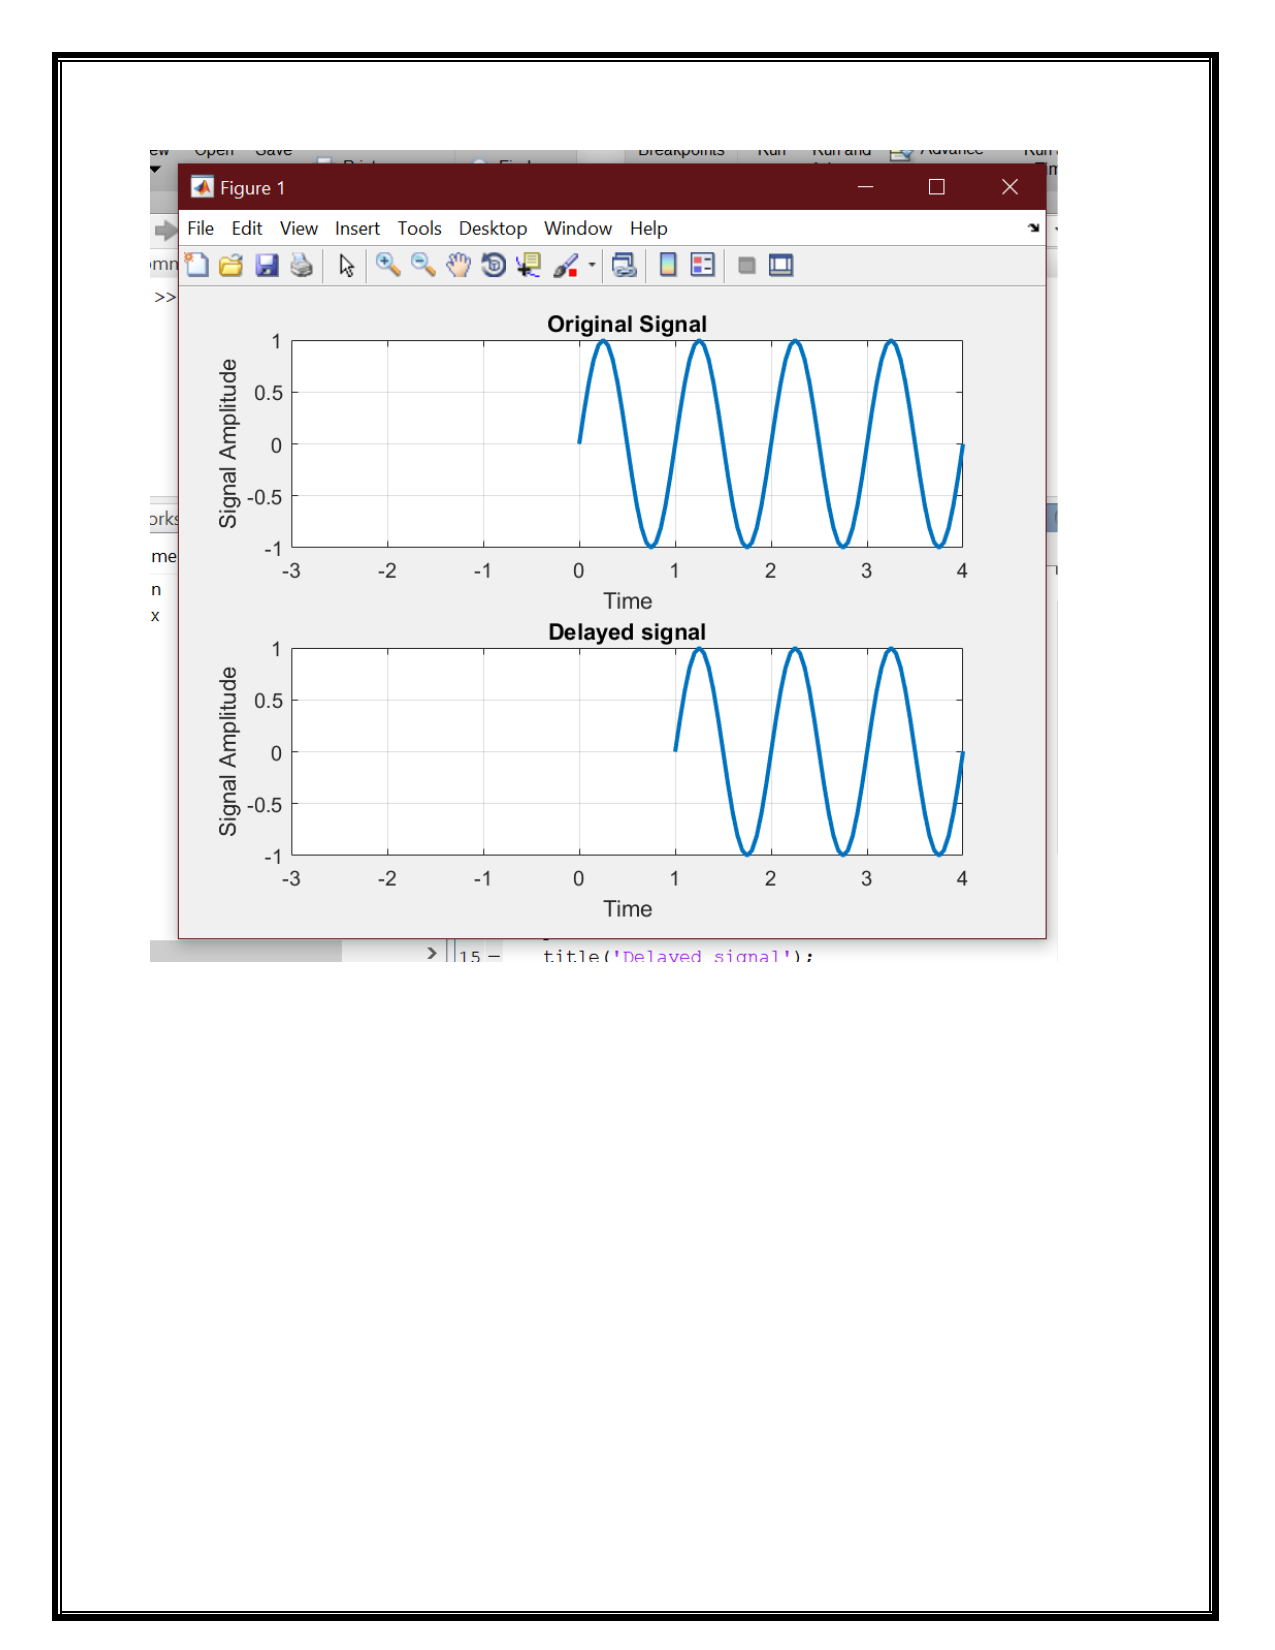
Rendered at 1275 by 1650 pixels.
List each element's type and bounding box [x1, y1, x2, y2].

picture [150, 150, 1058, 962]
